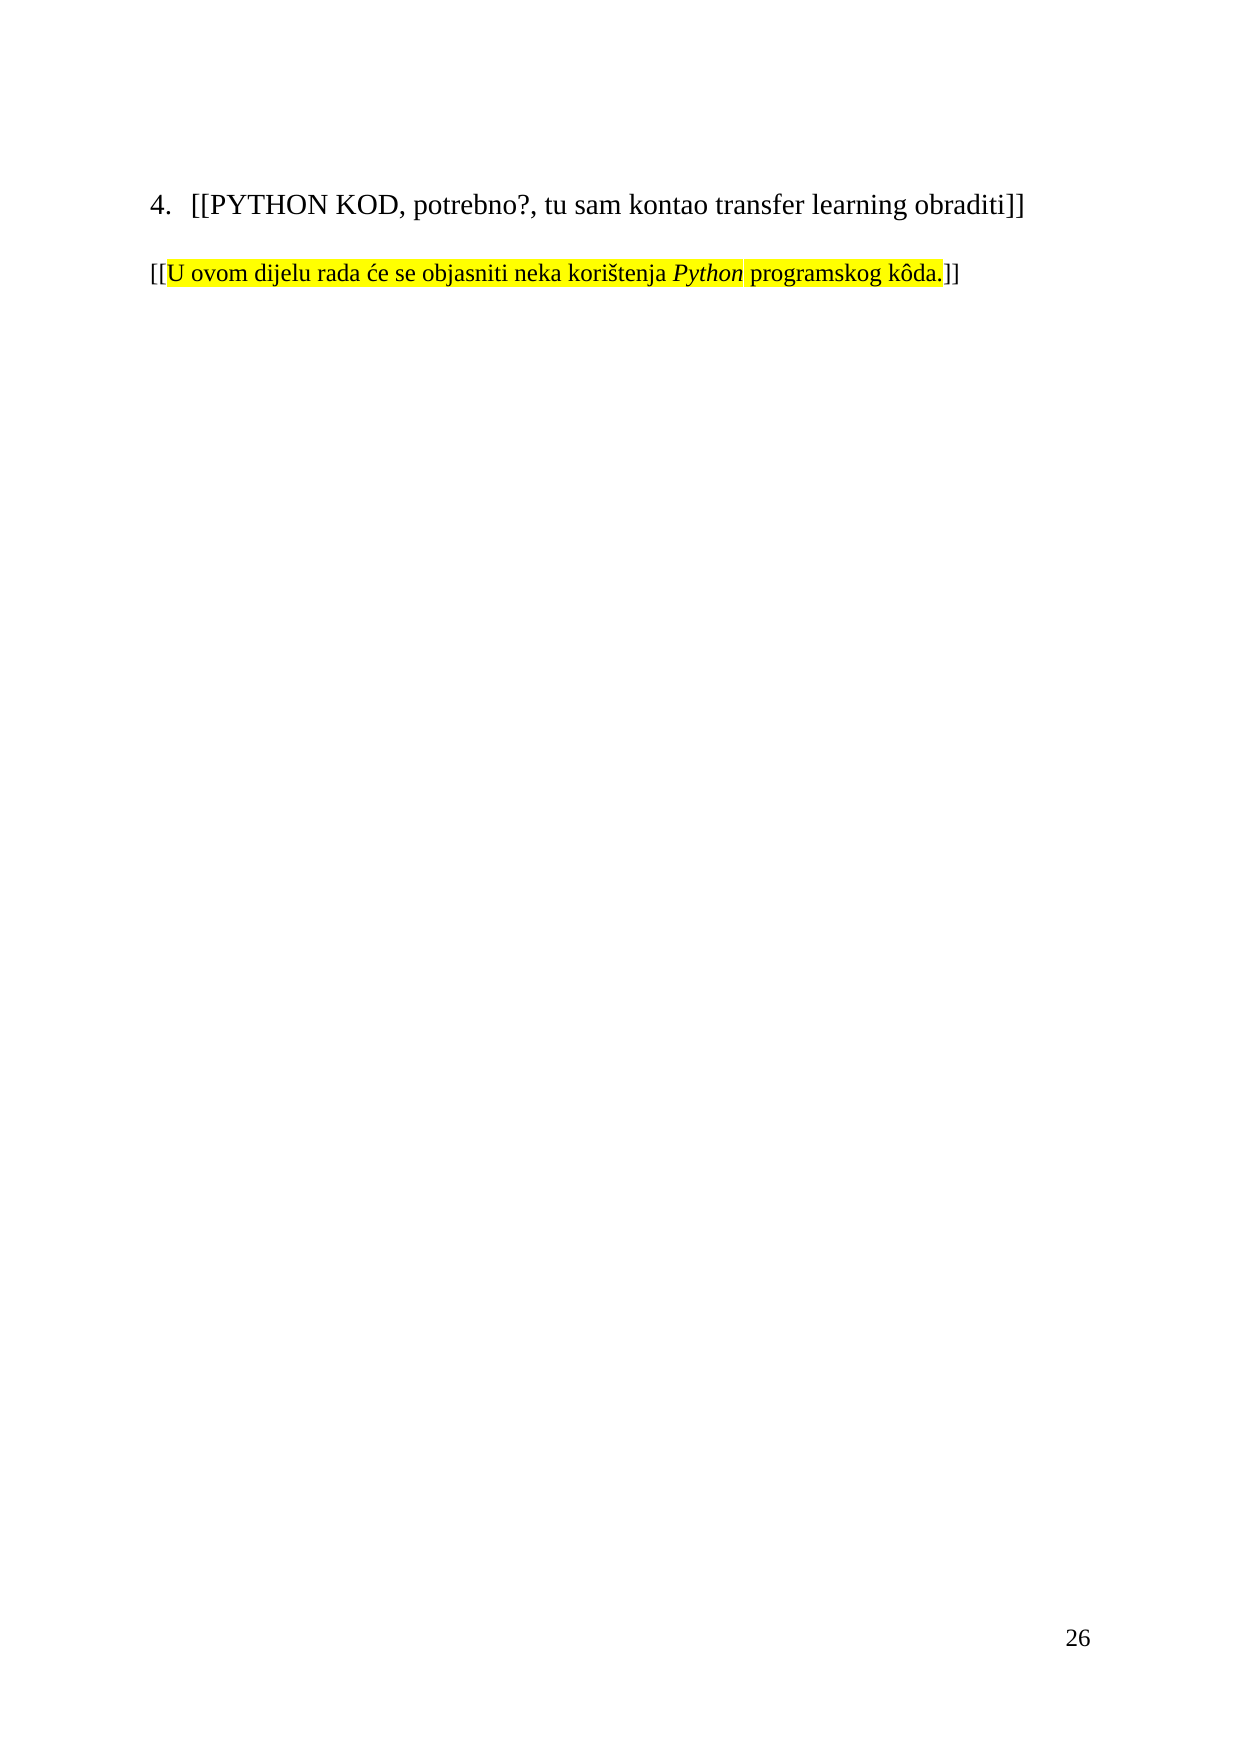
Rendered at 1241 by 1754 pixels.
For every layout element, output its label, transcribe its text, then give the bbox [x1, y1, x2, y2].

text [[U ovom dijelu rada će se objasniti neka korištenja Python programskog kôda.]] [150, 258, 1090, 287]
subtitle [[PYTHON KOD, potrebno?, tu sam kontao transfer learning obraditi]] [150, 187, 1090, 221]
